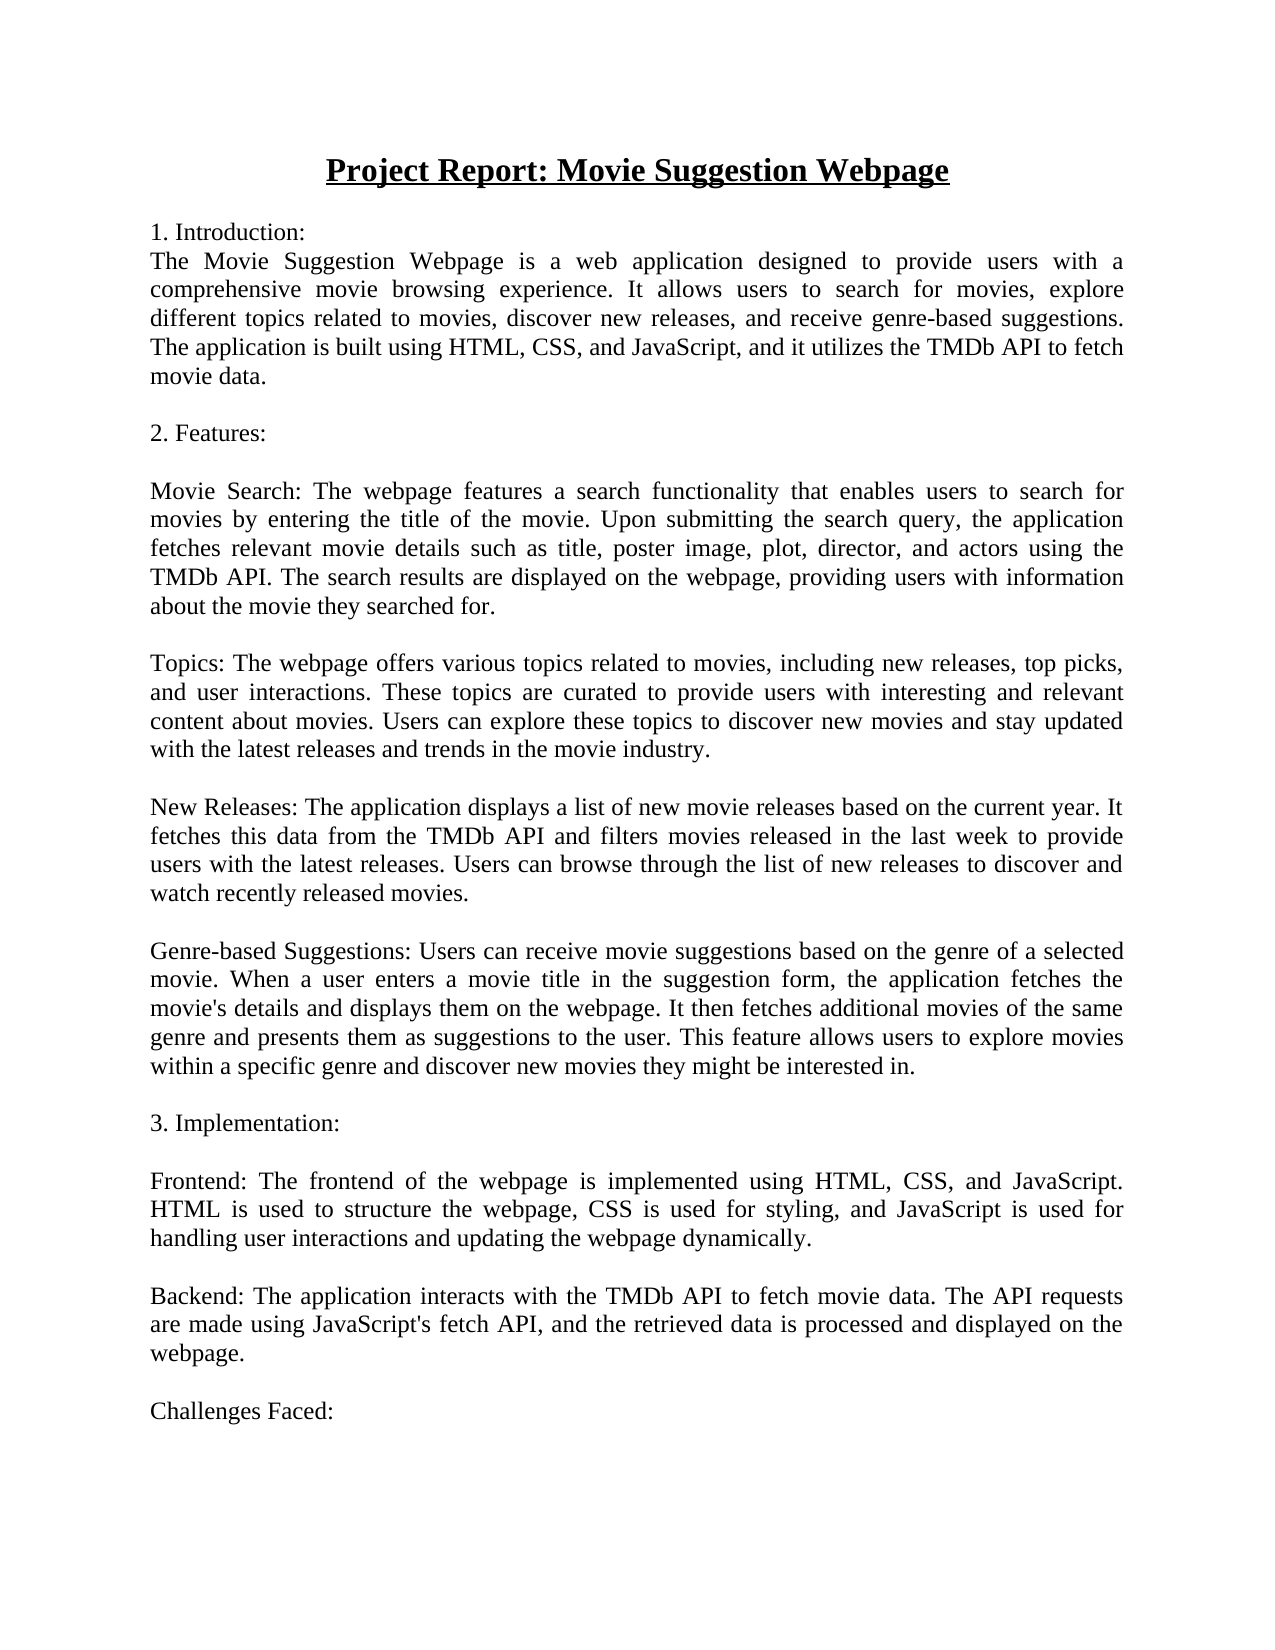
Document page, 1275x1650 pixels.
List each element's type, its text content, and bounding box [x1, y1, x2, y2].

text New Releases: The application displays a list of new movie releases based on the current year. It fetches this data from the TMDb API and filters movies released in the last week to provide users with the latest releases. Users can browse through the list of new releases to discover and watch recently released movies. [150, 792, 1125, 907]
text Backend: The application interacts with the TMDb API to fetch movie data. The API requests are made using JavaScript's fetch API, and the retrieved data is processed and displayed on the webpage. [150, 1281, 1125, 1367]
text 3. Implementation: [150, 1108, 1125, 1137]
text Project Report: Movie Suggestion Webpage [150, 150, 1125, 188]
text Movie Search: The webpage features a search functionality that enables users to search for movies by entering the title of the movie. Upon submitting the search query, the application fetches relevant movie details such as title, poster image, plot, director, and actors using the TMDb API. The search results are displayed on the webpage, providing users with information about the movie they searched for. [150, 476, 1125, 619]
text Frontend: The frontend of the webpage is implemented using HTML, CSS, and JavaScript. HTML is used to structure the webpage, CSS is used for styling, and JavaScript is used for handling user interactions and updating the webpage dynamically. [150, 1166, 1125, 1252]
text Genre-based Suggestions: Users can receive movie suggestions based on the genre of a selected movie. When a user enters a movie title in the suggestion form, the application fetches the movie's details and displays them on the webpage. It then fetches additional movies of the same genre and presents them as suggestions to the user. This feature allows users to explore movies within a specific genre and discover new movies they might be interested in. [150, 936, 1125, 1079]
text 2. Features: [150, 418, 1125, 447]
text The Movie Suggestion Webpage is a web application designed to provide users with a comprehensive movie browsing experience. It allows users to search for movies, explore different topics related to movies, discover new releases, and receive genre-based suggestions. The application is built using HTML, CSS, and JavaScript, and it utilizes the TMDb API to fetch movie data. [150, 246, 1125, 389]
text 1. Introduction: [150, 217, 1125, 246]
text Topics: The webpage offers various topics related to movies, including new releases, top picks, and user interactions. These topics are curated to provide users with interesting and relevant content about movies. Users can explore these topics to discover new movies and stay updated with the latest releases and trends in the movie industry. [150, 648, 1125, 763]
text Challenges Faced: [150, 1396, 1125, 1424]
